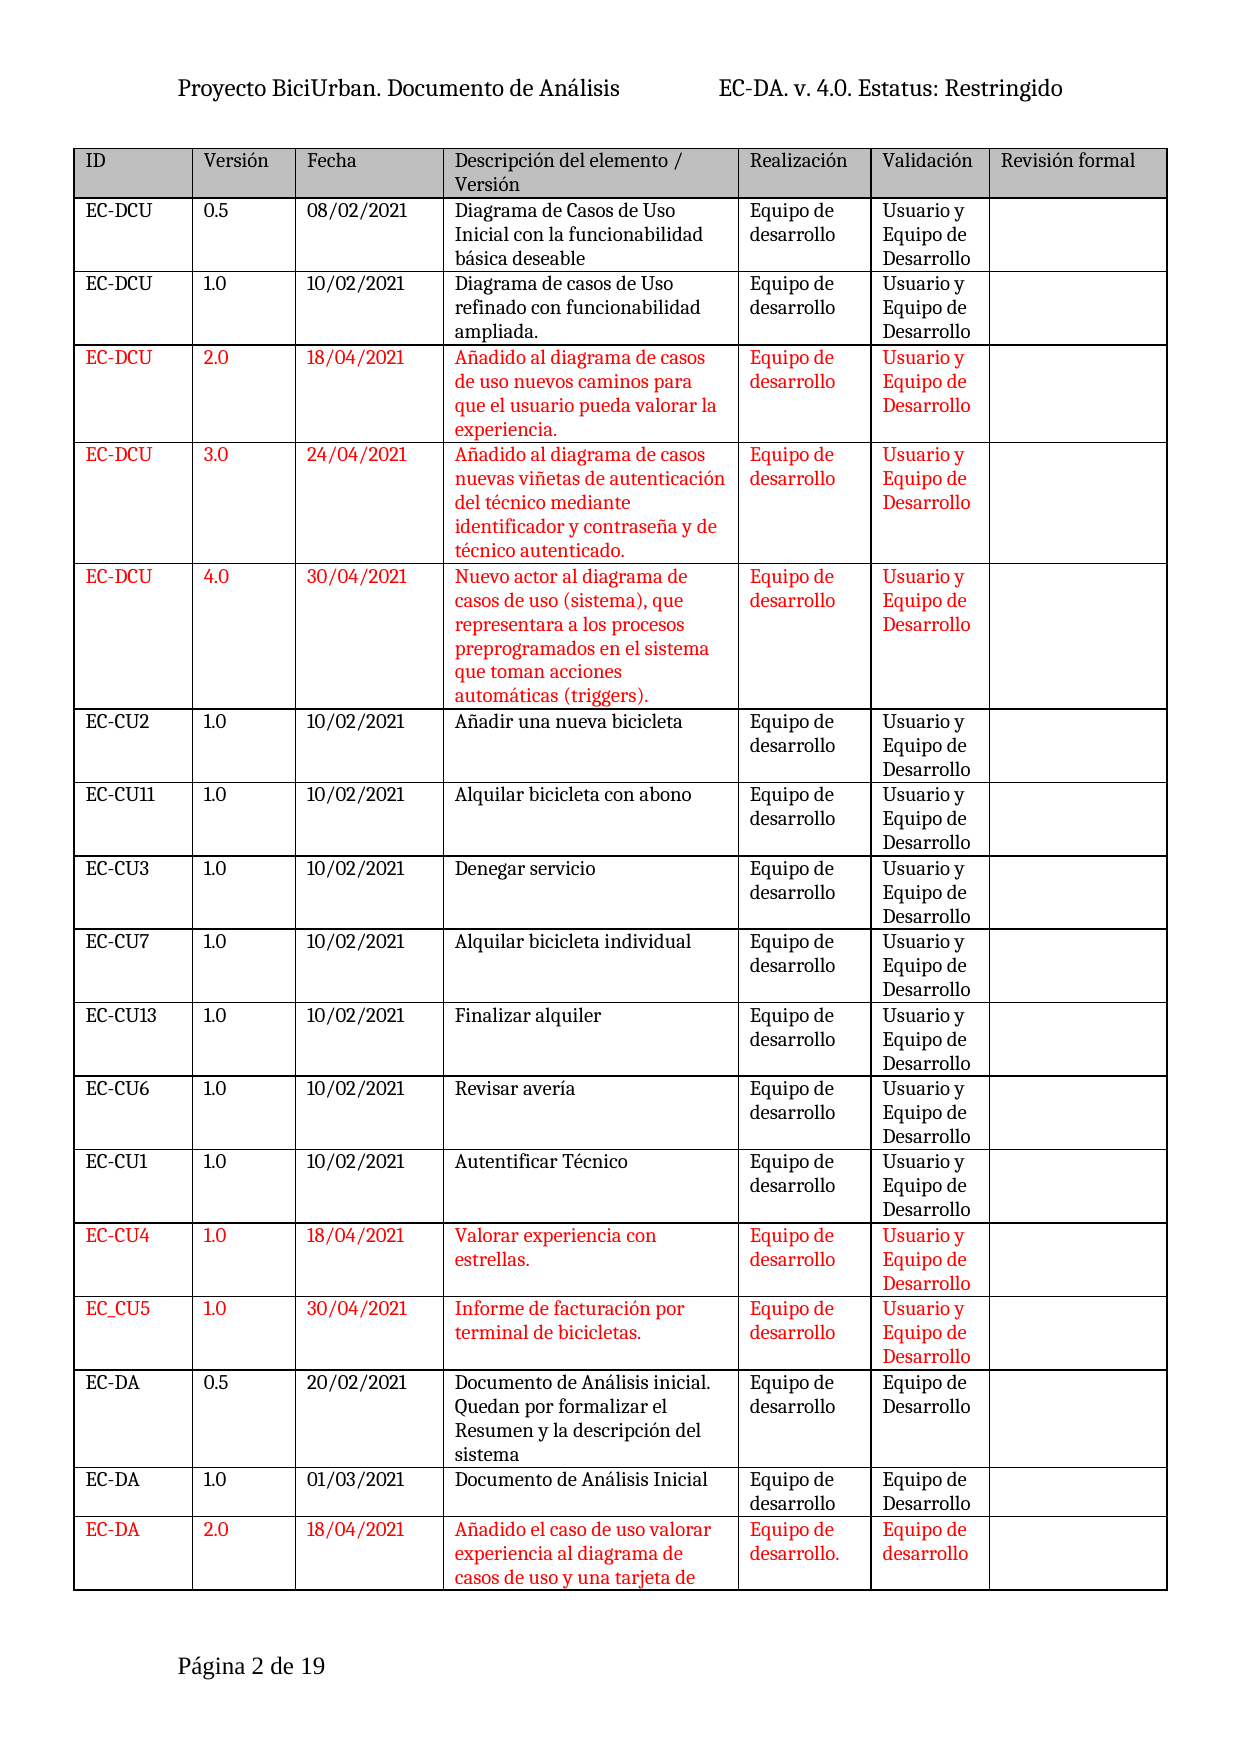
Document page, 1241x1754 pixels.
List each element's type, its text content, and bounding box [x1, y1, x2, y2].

table_cell Equipo de desarrollo [739, 857, 870, 928]
table_cell Usuario y Equipo de Desarrollo [872, 1077, 989, 1149]
table_cell [990, 564, 1166, 708]
table_cell Usuario y Equipo de Desarrollo [872, 1224, 989, 1296]
table_cell Usuario y Equipo de Desarrollo [872, 930, 989, 1002]
table_cell EC-CU7 [75, 930, 192, 1002]
table_header ID [75, 149, 192, 197]
table_cell EC-DCU [75, 346, 192, 441]
table_cell Usuario y Equipo de Desarrollo [872, 1003, 989, 1075]
table_header Versión [193, 149, 295, 197]
table_cell 1.0 [193, 857, 295, 928]
table_cell Equipo de Desarrollo [872, 1371, 989, 1466]
table_cell Equipo de desarrollo [739, 710, 870, 781]
table_cell EC-CU1 [75, 1150, 192, 1222]
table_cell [444, 1517, 738, 1589]
table_cell Equipo de desarrollo [739, 199, 870, 271]
table_cell Usuario y Equipo de Desarrollo [872, 346, 989, 441]
table_cell Equipo de desarrollo [739, 346, 870, 441]
table_cell Añadido al diagrama de casos nuevas viñetas de autenticación del técnico mediante identificador y contraseña y de técnico autenticado. [444, 443, 738, 563]
table_cell Equipo de desarrollo [739, 443, 870, 563]
table_cell Documento de Análisis Inicial [444, 1468, 738, 1516]
table_cell 10/02/2021 [296, 857, 443, 928]
table_cell 1.0 [193, 1224, 295, 1296]
table_cell EC-CU3 [75, 857, 192, 928]
table_cell Equipo de desarrollo [739, 1371, 870, 1466]
table_cell Usuario y Equipo de Desarrollo [872, 1297, 989, 1369]
table_cell Documento de Análisis inicial. Quedan por formalizar el Resumen y la descripción del sistema [444, 1371, 738, 1466]
table_cell 10/02/2021 [296, 1150, 443, 1222]
table_cell [990, 1468, 1166, 1516]
table_cell 18/04/2021 [296, 1517, 443, 1589]
table_cell [990, 710, 1166, 781]
table_cell 30/04/2021 [296, 564, 443, 708]
table_cell Usuario y Equipo de Desarrollo [872, 783, 989, 855]
table_cell [990, 857, 1166, 928]
table_cell Equipo de Desarrollo [872, 1468, 989, 1516]
table_cell Equipo de desarrollo [739, 1297, 870, 1369]
table_cell Usuario y Equipo de Desarrollo [872, 272, 989, 344]
table_cell Usuario y Equipo de Desarrollo [872, 564, 989, 708]
table_cell 1.0 [193, 710, 295, 781]
table_cell EC-CU4 [75, 1224, 192, 1296]
table_cell Autentificar Técnico [444, 1150, 738, 1222]
table_cell 08/02/2021 [296, 199, 443, 271]
table_cell [990, 930, 1166, 1002]
table_cell EC-DA [75, 1371, 192, 1466]
table_cell 10/02/2021 [296, 783, 443, 855]
table_cell [990, 1077, 1166, 1149]
table_header Fecha [296, 149, 443, 197]
table_cell Equipo de desarrollo [739, 1224, 870, 1296]
table_cell EC-DCU [75, 272, 192, 344]
table_cell [990, 1517, 1166, 1589]
table_cell Usuario y Equipo de Desarrollo [872, 443, 989, 563]
table_cell 1.0 [193, 272, 295, 344]
table_cell 0.5 [193, 1371, 295, 1466]
table_cell [990, 1297, 1166, 1369]
table_cell 10/02/2021 [296, 272, 443, 344]
table_cell [990, 443, 1166, 563]
table_cell Equipo de desarrollo [739, 272, 870, 344]
table_cell 1.0 [193, 1003, 295, 1075]
table_cell Usuario y Equipo de Desarrollo [872, 857, 989, 928]
table_cell EC-CU11 [75, 783, 192, 855]
table_cell EC-DCU [75, 564, 192, 708]
table_cell 24/04/2021 [296, 443, 443, 563]
table_header Revisión formal [990, 149, 1166, 197]
table_cell [990, 1371, 1166, 1466]
table_cell Equipo de desarrollo [739, 1003, 870, 1075]
table_cell Equipo de desarrollo [739, 1468, 870, 1516]
table_cell 2.0 [193, 346, 295, 441]
table_cell 0.5 [193, 199, 295, 271]
table_cell Diagrama de casos de Uso refinado con funcionabilidad ampliada. [444, 272, 738, 344]
table_cell [990, 1224, 1166, 1296]
table_cell EC-DCU [75, 443, 192, 563]
table_cell Equipo de desarrollo [739, 783, 870, 855]
table_header Validación [872, 149, 989, 197]
table_cell 20/02/2021 [296, 1371, 443, 1466]
table_cell 10/02/2021 [296, 930, 443, 1002]
table_cell 1.0 [193, 1150, 295, 1222]
table_cell 18/04/2021 [296, 346, 443, 441]
table_cell Equipo de desarrollo [739, 1150, 870, 1222]
table_cell Equipo de desarrollo [739, 564, 870, 708]
table_cell Informe de facturación por terminal de bicicletas. [444, 1297, 738, 1369]
table_header Descripción del elemento / Versión [444, 149, 738, 197]
table_cell [990, 272, 1166, 344]
table_cell 1.0 [193, 1468, 295, 1516]
table_cell 01/03/2021 [296, 1468, 443, 1516]
table_cell Alquilar bicicleta individual [444, 930, 738, 1002]
table_cell EC-CU2 [75, 710, 192, 781]
table_cell Nuevo actor al diagrama de casos de uso (sistema), que representara a los procesos preprogramados en el sistema que toman acciones automáticas (triggers). [444, 564, 738, 708]
table_cell 1.0 [193, 930, 295, 1002]
table_cell Denegar servicio [444, 857, 738, 928]
table_cell 10/02/2021 [296, 1003, 443, 1075]
table_cell Usuario y Equipo de Desarrollo [872, 710, 989, 781]
table_cell Equipo de desarrollo [739, 1077, 870, 1149]
table_cell Valorar experiencia con estrellas. [444, 1224, 738, 1296]
table_cell EC_CU5 [75, 1297, 192, 1369]
table_cell EC-DA [75, 1468, 192, 1516]
table_cell [990, 783, 1166, 855]
table_cell Diagrama de Casos de Uso Inicial con la funcionabilidad básica deseable [444, 199, 738, 271]
table_cell [990, 1003, 1166, 1075]
table_cell Equipo de desarrollo [739, 930, 870, 1002]
table_cell 10/02/2021 [296, 710, 443, 781]
table_cell Usuario y Equipo de Desarrollo [872, 199, 989, 271]
table_cell 4.0 [193, 564, 295, 708]
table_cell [872, 1517, 989, 1589]
table_cell EC-DCU [75, 199, 192, 271]
table_cell Usuario y Equipo de Desarrollo [872, 1150, 989, 1222]
table_cell Revisar avería [444, 1077, 738, 1149]
table_cell 10/02/2021 [296, 1077, 443, 1149]
table_cell [990, 1150, 1166, 1222]
table_cell Finalizar alquiler [444, 1003, 738, 1075]
table_cell 18/04/2021 [296, 1224, 443, 1296]
table_cell 3.0 [193, 443, 295, 563]
table_cell [990, 199, 1166, 271]
table_cell EC-DA [75, 1517, 192, 1589]
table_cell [739, 1517, 870, 1589]
table_cell EC-CU6 [75, 1077, 192, 1149]
table_cell 1.0 [193, 1297, 295, 1369]
table_cell 2.0 [193, 1517, 295, 1589]
table_cell Añadido al diagrama de casos de uso nuevos caminos para que el usuario pueda valorar la experiencia. [444, 346, 738, 441]
table_cell 1.0 [193, 1077, 295, 1149]
table_cell Añadir una nueva bicicleta [444, 710, 738, 781]
table_cell 1.0 [193, 783, 295, 855]
table_cell EC-CU13 [75, 1003, 192, 1075]
table_cell Alquilar bicicleta con abono [444, 783, 738, 855]
table_cell [990, 346, 1166, 441]
table_header Realización [739, 149, 870, 197]
table_cell 30/04/2021 [296, 1297, 443, 1369]
